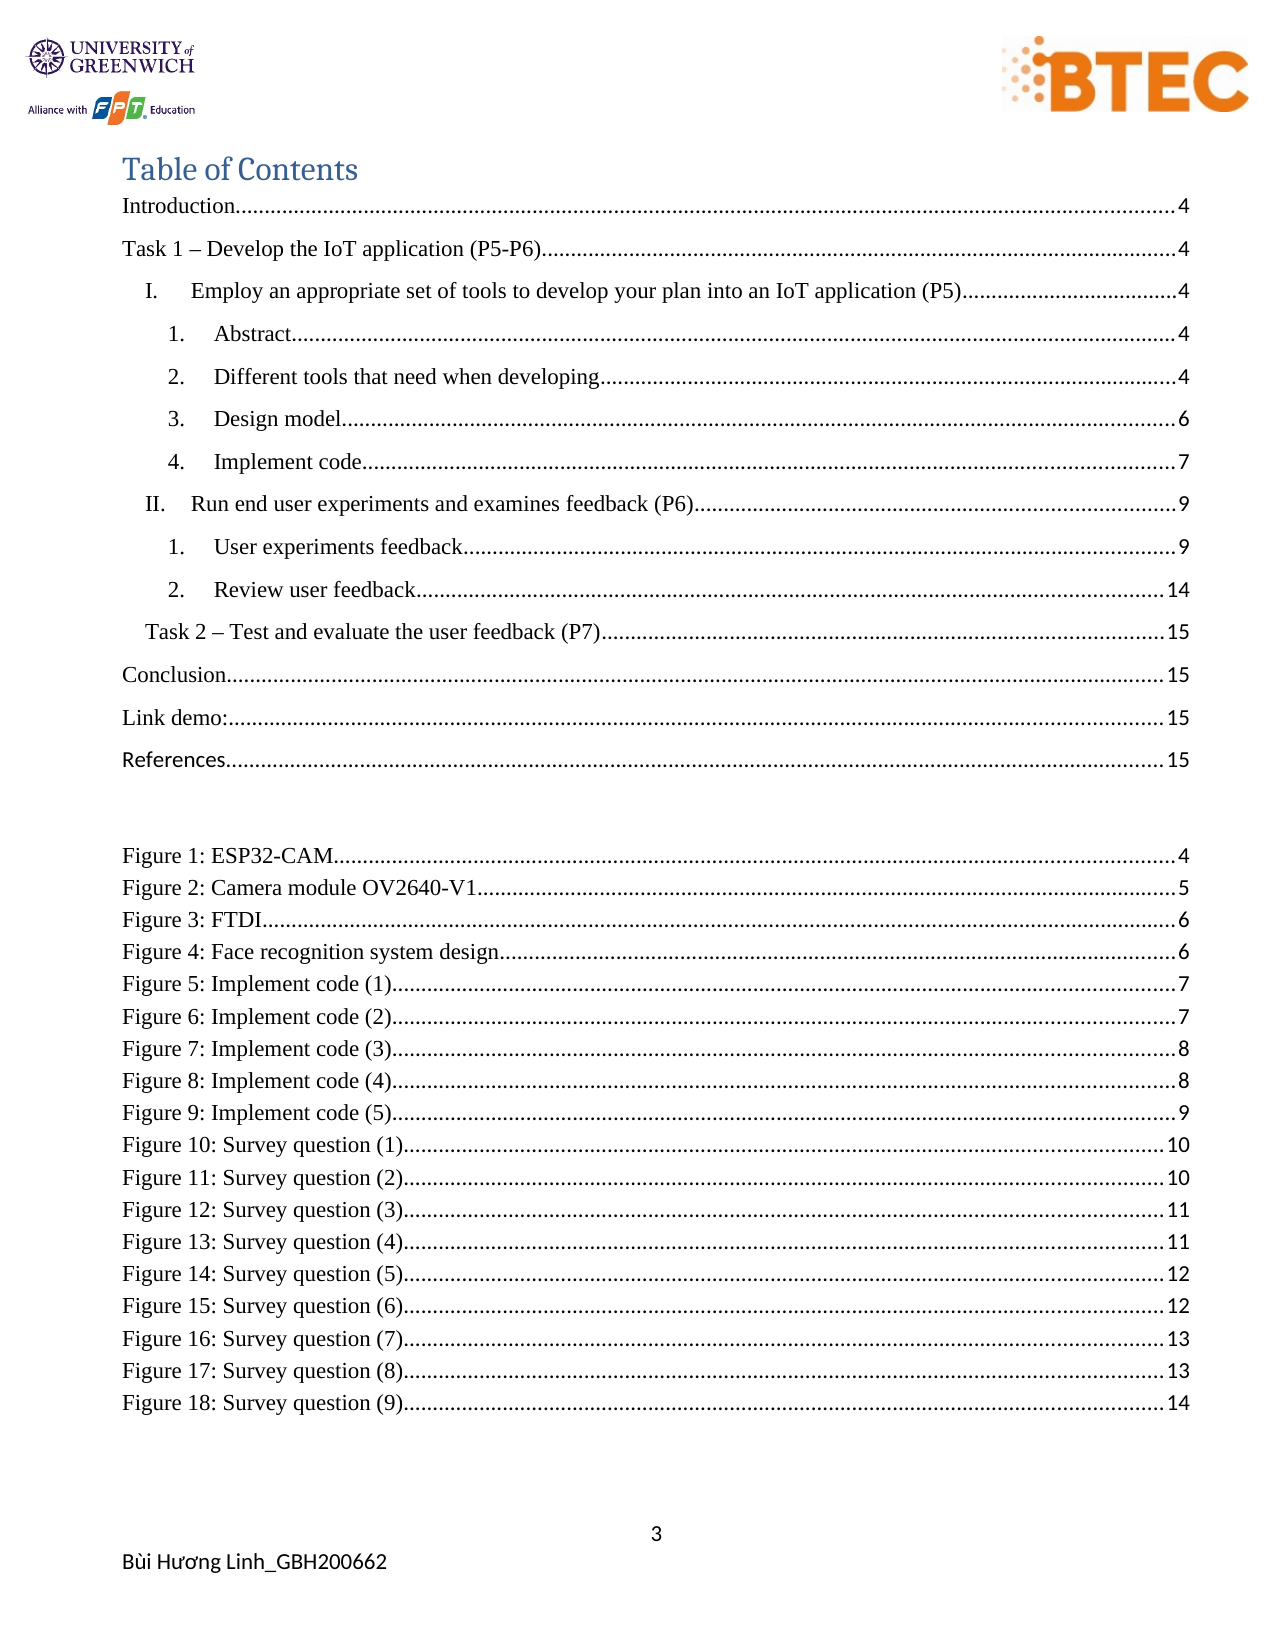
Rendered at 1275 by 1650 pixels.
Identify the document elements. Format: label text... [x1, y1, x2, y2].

text Figure 8: Implement code (4) 8 [122, 1066, 1191, 1094]
text Figure 7: Implement code (3) 8 [122, 1034, 1191, 1062]
text Figure 14: Survey question (5) 12 [122, 1259, 1191, 1287]
text Figure 15: Survey question (6) 12 [122, 1291, 1191, 1319]
text Figure 6: Implement code (2) 7 [122, 1002, 1191, 1030]
text Figure 18: Survey question (9) 14 [122, 1388, 1191, 1416]
text Figure 2: Camera module OV2640-V1 5 [122, 873, 1191, 901]
text Figure 11: Survey question (2) 10 [122, 1163, 1191, 1191]
picture [1001, 36, 1249, 112]
text Figure 10: Survey question (1) 10 [122, 1131, 1191, 1158]
text Figure 9: Implement code (5) 9 [122, 1098, 1191, 1126]
text Figure 5: Implement code (1) 7 [122, 969, 1191, 998]
text Figure 17: Survey question (8) 13 [122, 1356, 1191, 1384]
text Figure 4: Face recognition system design 6 [122, 937, 1191, 965]
text Figure 1: ESP32-CAM 4 [122, 841, 1191, 869]
picture [14, 25, 207, 136]
text Figure 13: Survey question (4) 11 [122, 1227, 1191, 1255]
text Figure 3: FTDI 6 [122, 905, 1191, 933]
text Figure 16: Survey question (7) 13 [122, 1324, 1191, 1352]
text Figure 12: Survey question (3) 11 [122, 1195, 1191, 1223]
